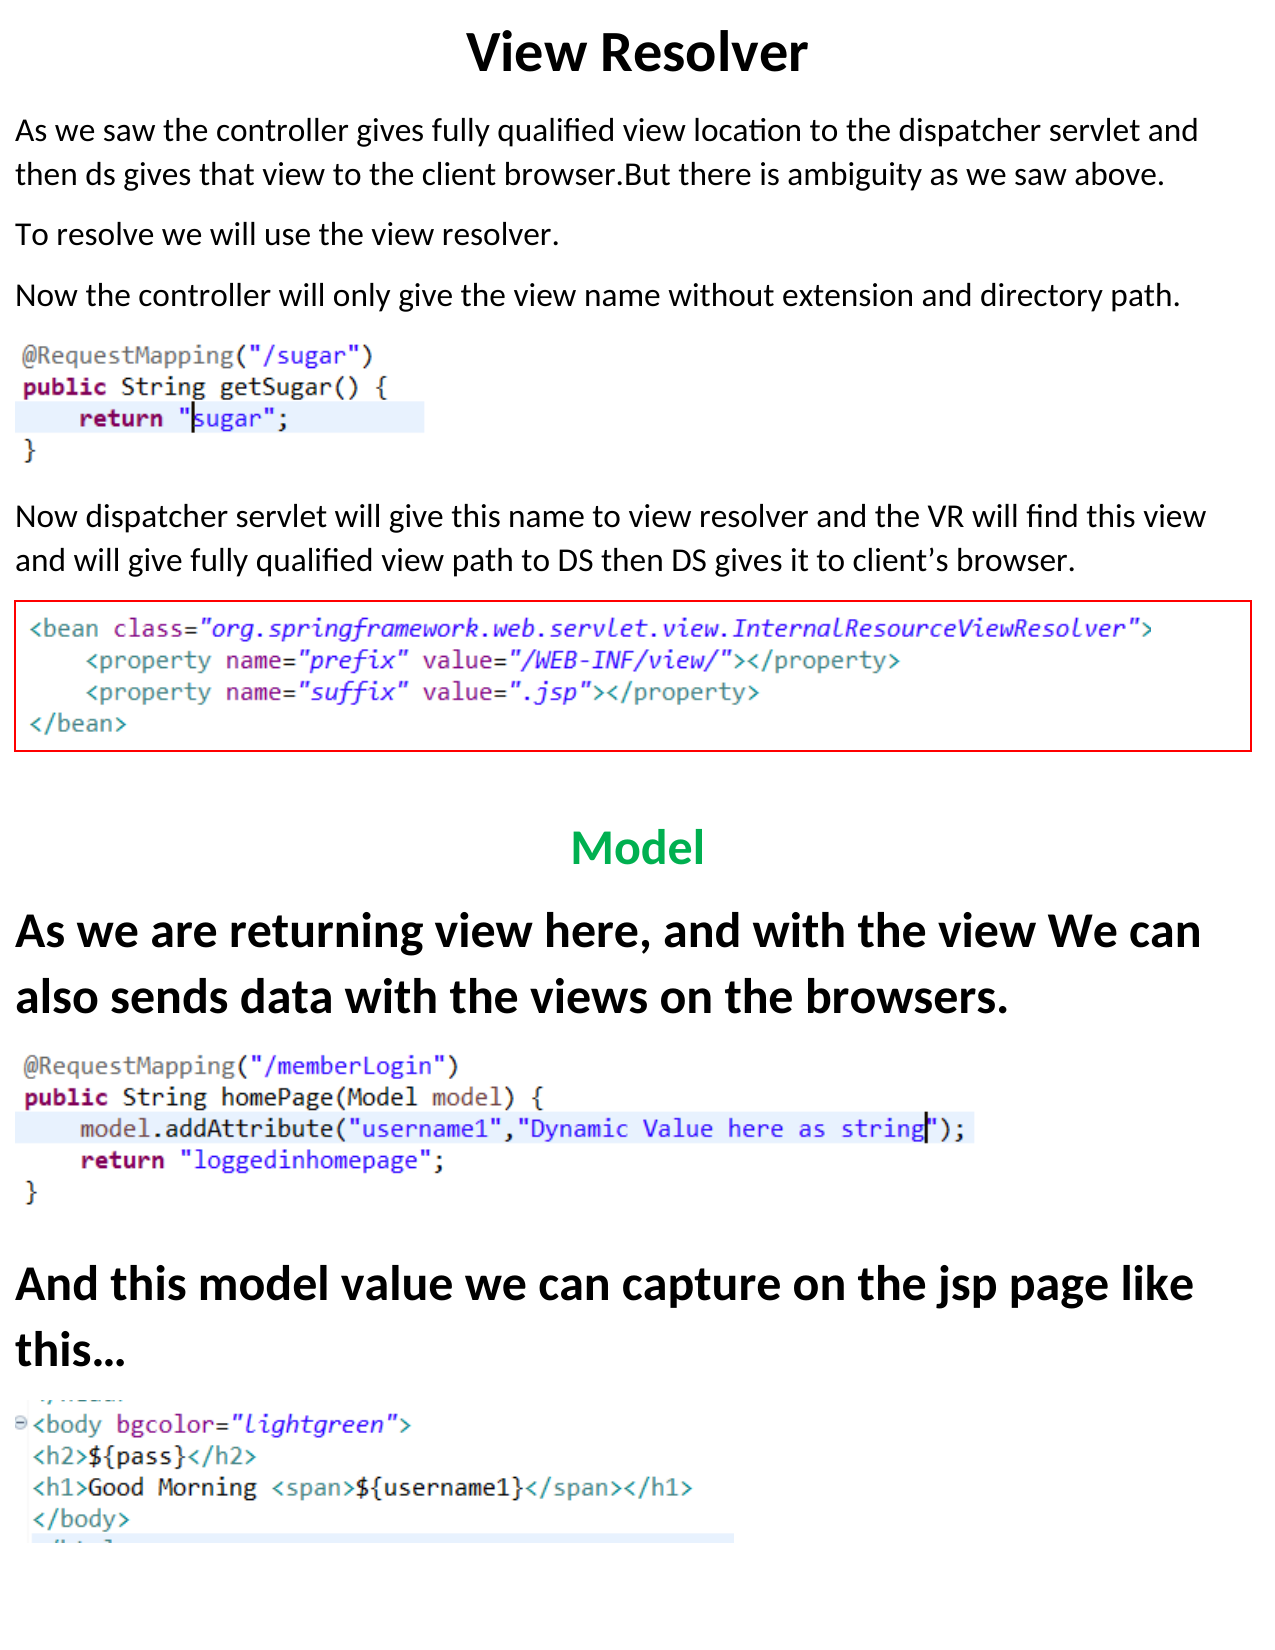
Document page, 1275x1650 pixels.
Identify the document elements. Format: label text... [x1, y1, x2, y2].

picture [16, 602, 1151, 743]
picture [15, 1400, 734, 1543]
text To resolve we will use the view resolver. [15, 213, 1260, 254]
picture [15, 1047, 975, 1233]
picture [15, 334, 425, 477]
text Model [15, 816, 1260, 877]
text Now dispatcher servlet will give this name to view resolver and the VR will find this view and will give fully qualified view path to DS then DS gives it to client’s browser. [15, 495, 1260, 580]
text As we are returning view here, and with the view We can also sends data with the views on the browsers. [15, 899, 1260, 1026]
text And this model value we can capture on the jsp page like this… [15, 1252, 1260, 1379]
text View Resolver [15, 15, 1260, 86]
text As we saw the controller gives fully qualified view location to the dispatcher servlet and then ds gives that view to the client browser.But there is ambiguity as we saw above. [15, 108, 1260, 193]
text Now the controller will only give the view name without extension and directory path. [15, 274, 1260, 314]
